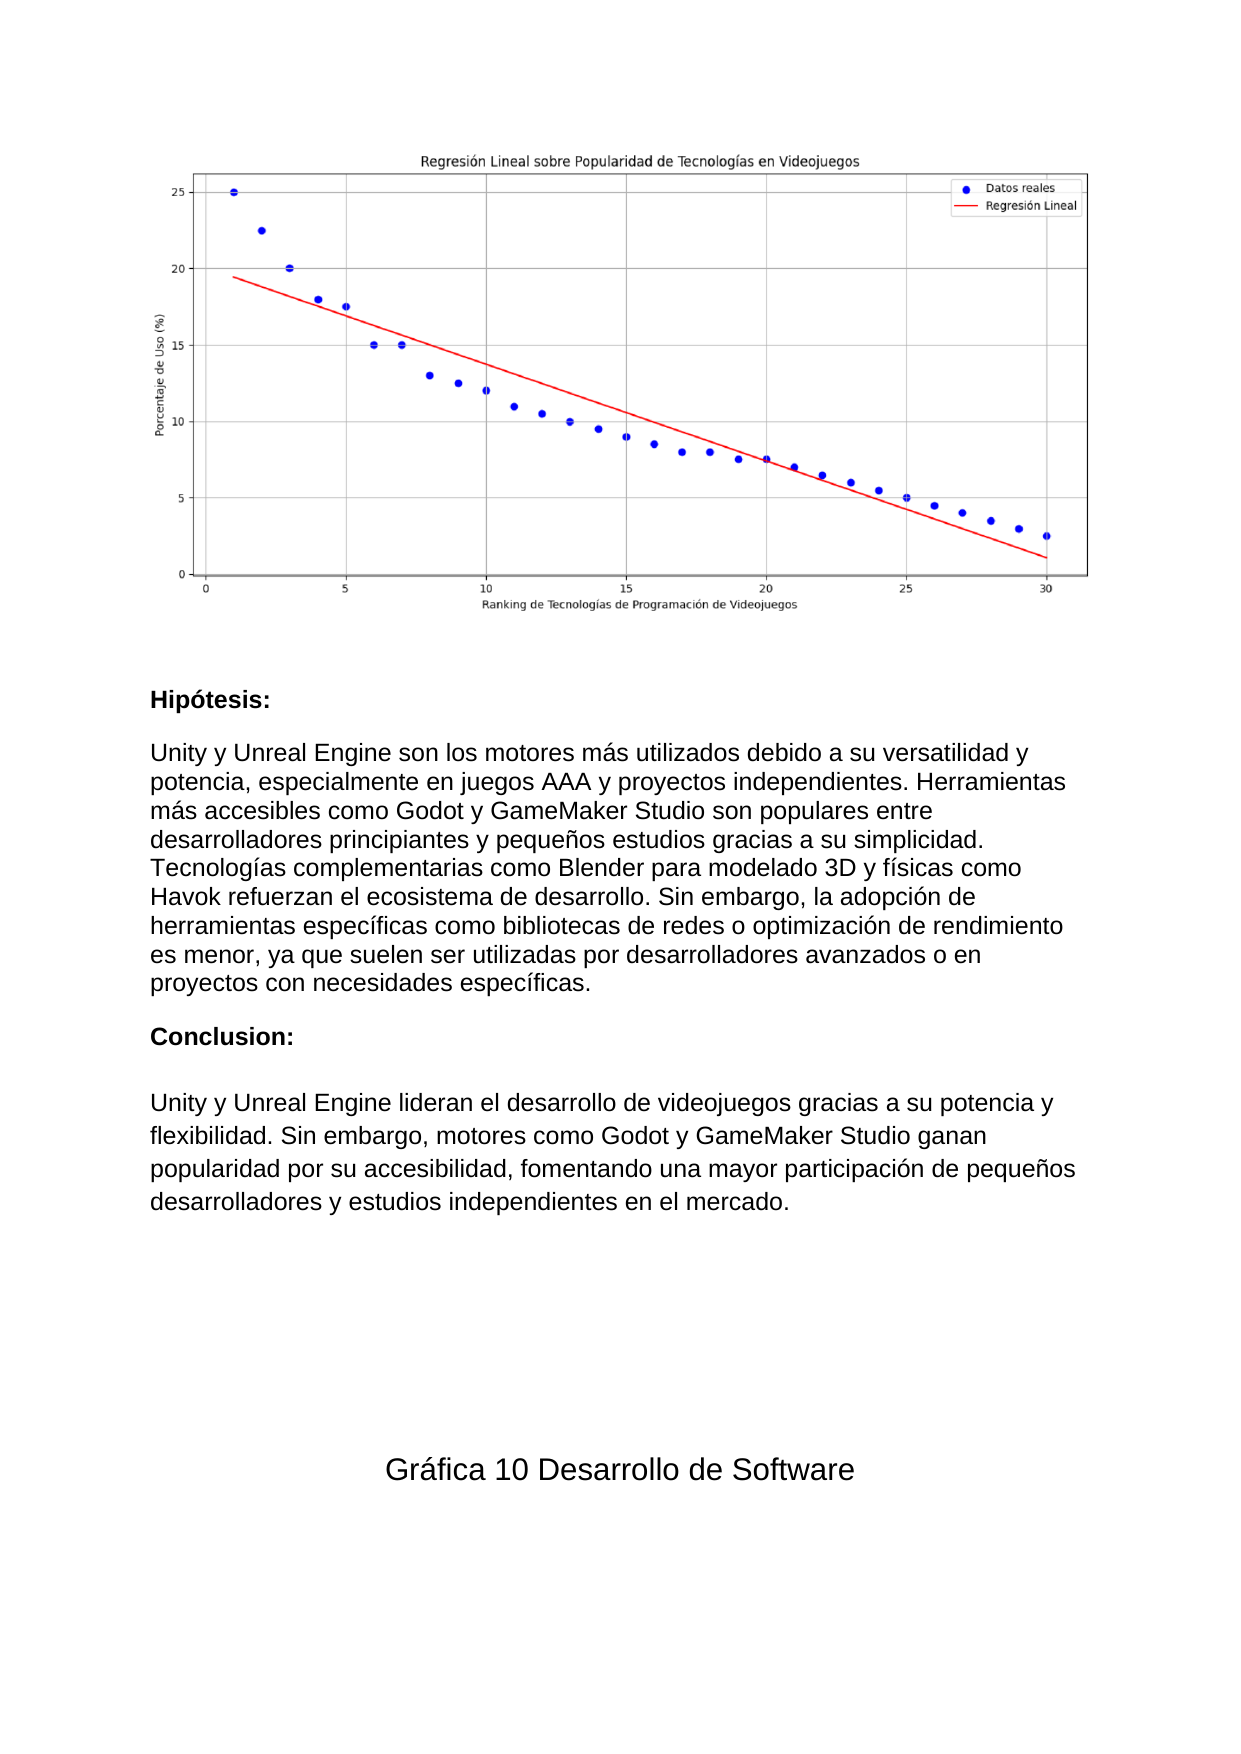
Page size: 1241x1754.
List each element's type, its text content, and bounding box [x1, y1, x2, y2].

text Unity y Unreal Engine lideran el desarrollo de videojuegos gracias a su potencia y flexibilidad. Sin embargo, motores como Godot y GameMaker Studio ganan popularidad por su accesibilidad, fomentando una mayor participación de pequeños desarrolladores y estudios independientes en el mercado. [150, 1088, 1090, 1216]
text Conclusion: [150, 1022, 1090, 1051]
text Hipótesis: [150, 685, 1090, 713]
text Gráfica 10 Desarrollo de Software [150, 1451, 1090, 1487]
picture [150, 150, 1091, 615]
text Unity y Unreal Engine son los motores más utilizados debido a su versatilidad y potencia, especialmente en juegos AAA y proyectos independientes. Herramientas más accesibles como Godot y GameMaker Studio son populares entre desarrolladores principiantes y pequeños estudios gracias a su simplicidad. Tecnologías complementarias como Blender para modelado 3D y físicas como Havok refuerzan el ecosistema de desarrollo. Sin embargo, la adopción de herramientas específicas como bibliotecas de redes o optimización de rendimiento es menor, ya que suelen ser utilizadas por desarrolladores avanzados o en proyectos con necesidades específicas. [150, 738, 1090, 997]
